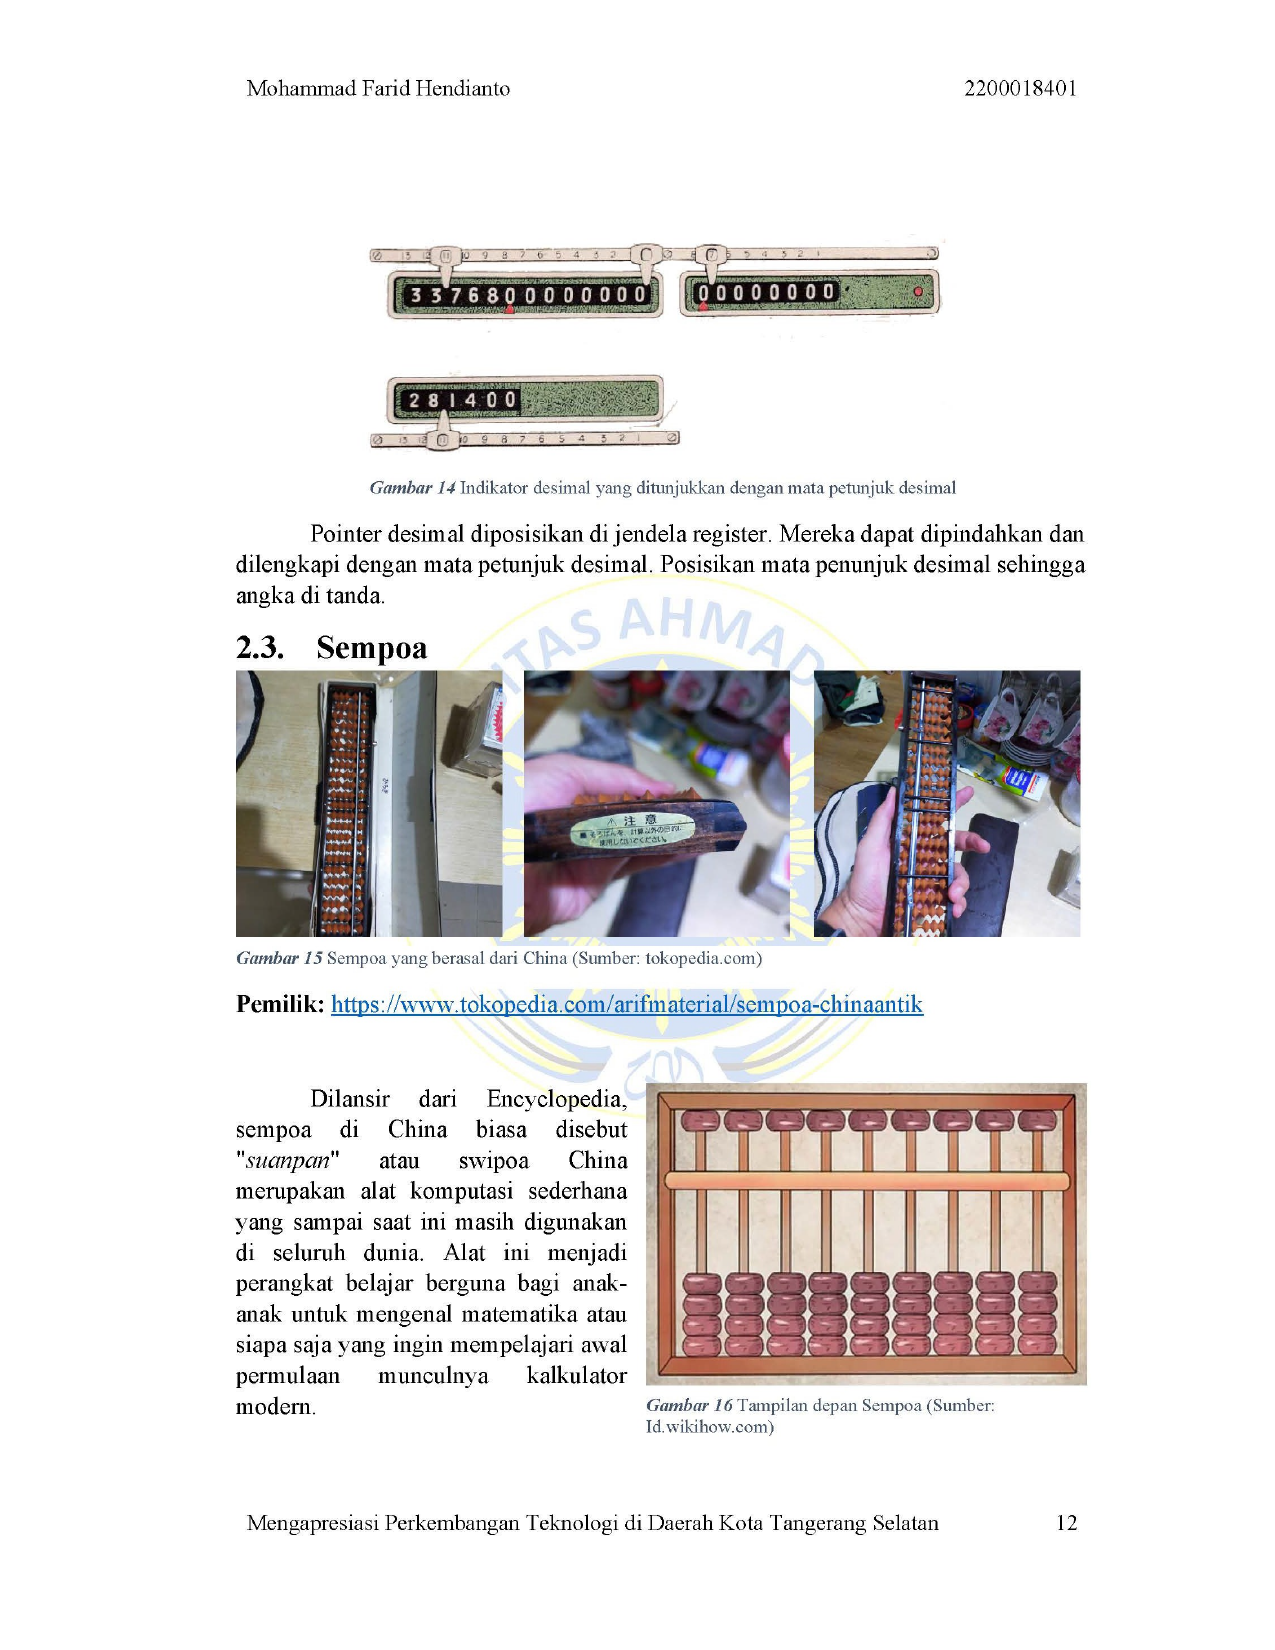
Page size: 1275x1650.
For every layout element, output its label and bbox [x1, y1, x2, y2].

picture [231, 77, 1092, 1536]
